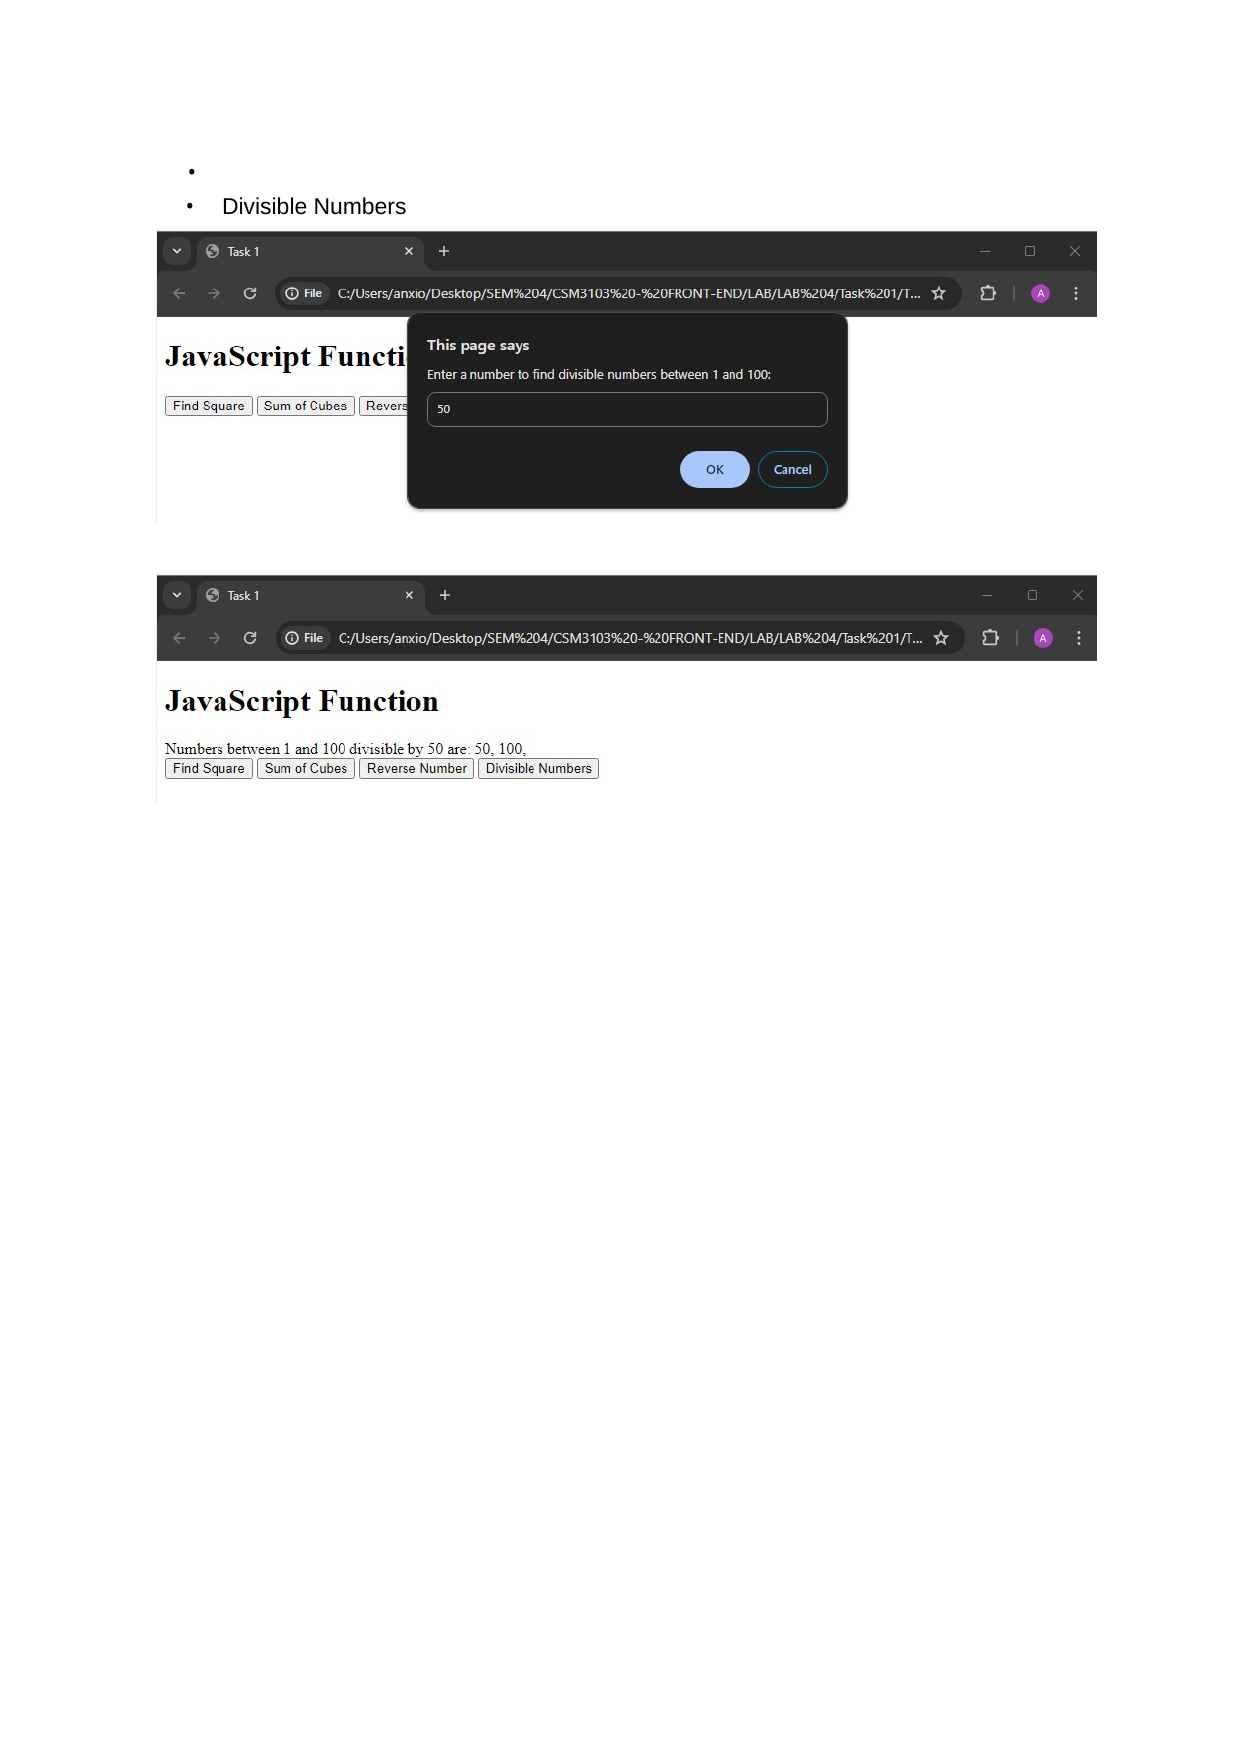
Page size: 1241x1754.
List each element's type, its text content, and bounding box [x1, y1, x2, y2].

picture [156, 575, 1097, 803]
subtitle • Divisible Numbers [150, 189, 1097, 221]
picture [156, 231, 1097, 523]
